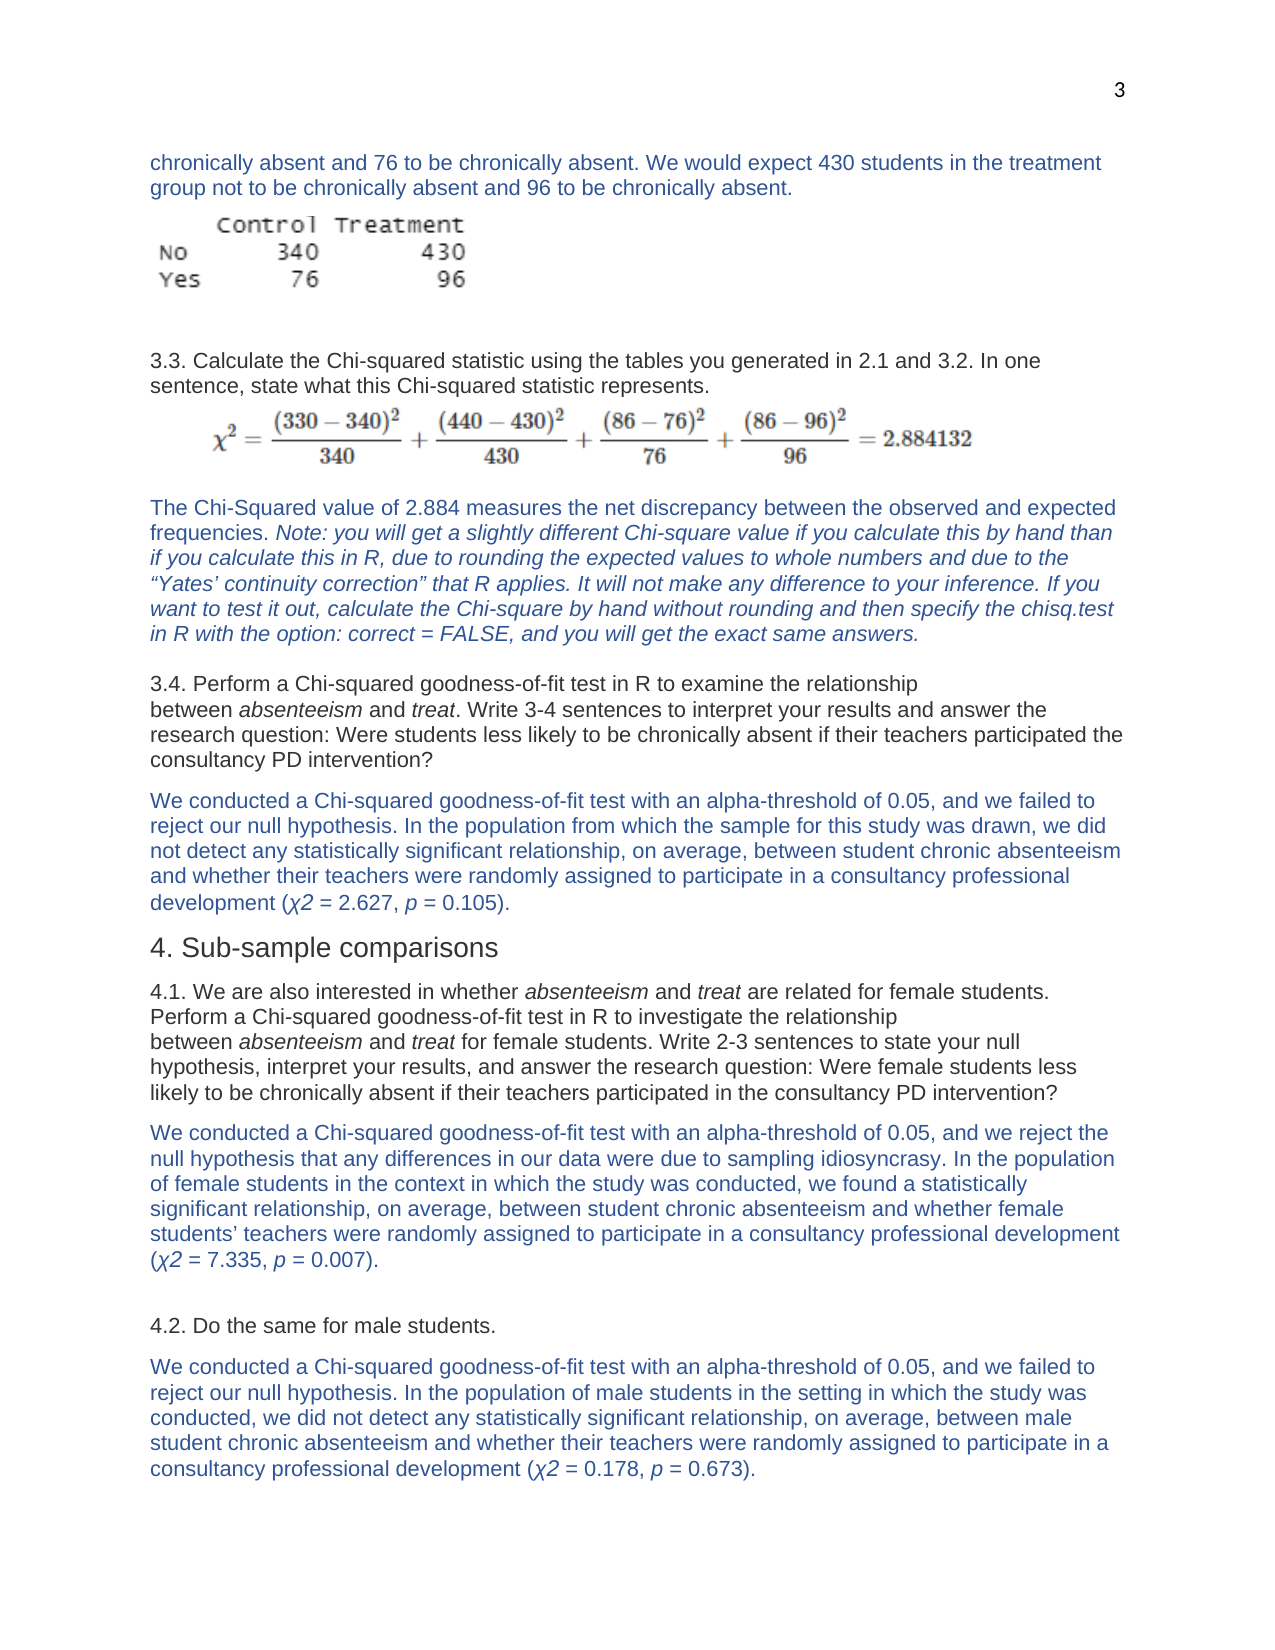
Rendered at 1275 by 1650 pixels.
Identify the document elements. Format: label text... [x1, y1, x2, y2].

text 4.1. We are also interested in whether absenteeism and treat are related for female students. Perform a Chi-squared goodness-of-fit test in R to investigate the relationship between absenteeism and treat for female students. Write 2-3 sentences to state your null hypothesis, interpret your results, and answer the research question: Were female students less likely to be chronically absent if their teachers participated in the consultancy PD intervention? [150, 978, 1125, 1104]
picture [150, 216, 486, 292]
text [150, 150, 1125, 200]
text We conducted a Chi-squared goodness-of-fit test with an alpha-threshold of 0.05, and we failed to reject our null hypothesis. In the population from which the sample for this study was drawn, we did not detect any statistically significant relationship, on average, between student chronic absenteeism and whether their teachers were randomly assigned to participate in a consultancy professional development (χ2 = 2.627, p = 0.105). [150, 788, 1125, 915]
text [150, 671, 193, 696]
text We conducted a Chi-squared goodness-of-fit test with an alpha-threshold of 0.05, and we failed to reject our null hypothesis. In the population of male students in the setting in which the study was conducted, we did not detect any statistically significant relationship, on average, between male student chronic absenteeism and whether their teachers were randomly assigned to participate in a consultancy professional development (χ2 = 0.178, p = 0.673). [150, 1354, 1125, 1481]
text We conducted a Chi-squared goodness-of-fit test with an alpha-threshold of 0.05, and we reject the null hypothesis that any differences in our data were due to sampling idiosyncrasy. In the population of female students in the context in which the study was conducted, we found a statistically significant relationship, on average, between student chronic absenteeism and whether female students’ teachers were randomly assigned to participate in a consultancy professional development (χ2 = 7.335, p = 0.007). [150, 1120, 1125, 1273]
picture [150, 397, 993, 480]
text 3.4. Perform a Chi-squared goodness-of-fit test in R to examine the relationship between absenteeism and treat. Write 3-4 sentences to interpret your results and answer the research question: Were students less likely to be chronically absent if their teachers participated the consultancy PD intervention? [433, 671, 1125, 772]
text The Chi-Squared value of 2.884 measures the net discrepancy between the observed and expected frequencies. Note: you will get a slightly different Chi-square value if you calculate this by hand than if you calculate this in R, due to rounding the expected values to whole numbers and due to the “Yates’ continuity correction” that R applies. It will not make any difference to your inference. If you want to test it out, calculate the Chi-square by hand without rounding and then specify the chisq.test in R with the option: correct = FALSE, and you will get the exact same answers. [150, 495, 1125, 646]
subtitle 4. Sub-sample comparisons [150, 931, 1125, 963]
text 4.2. Do the same for male students. [150, 1313, 1125, 1339]
